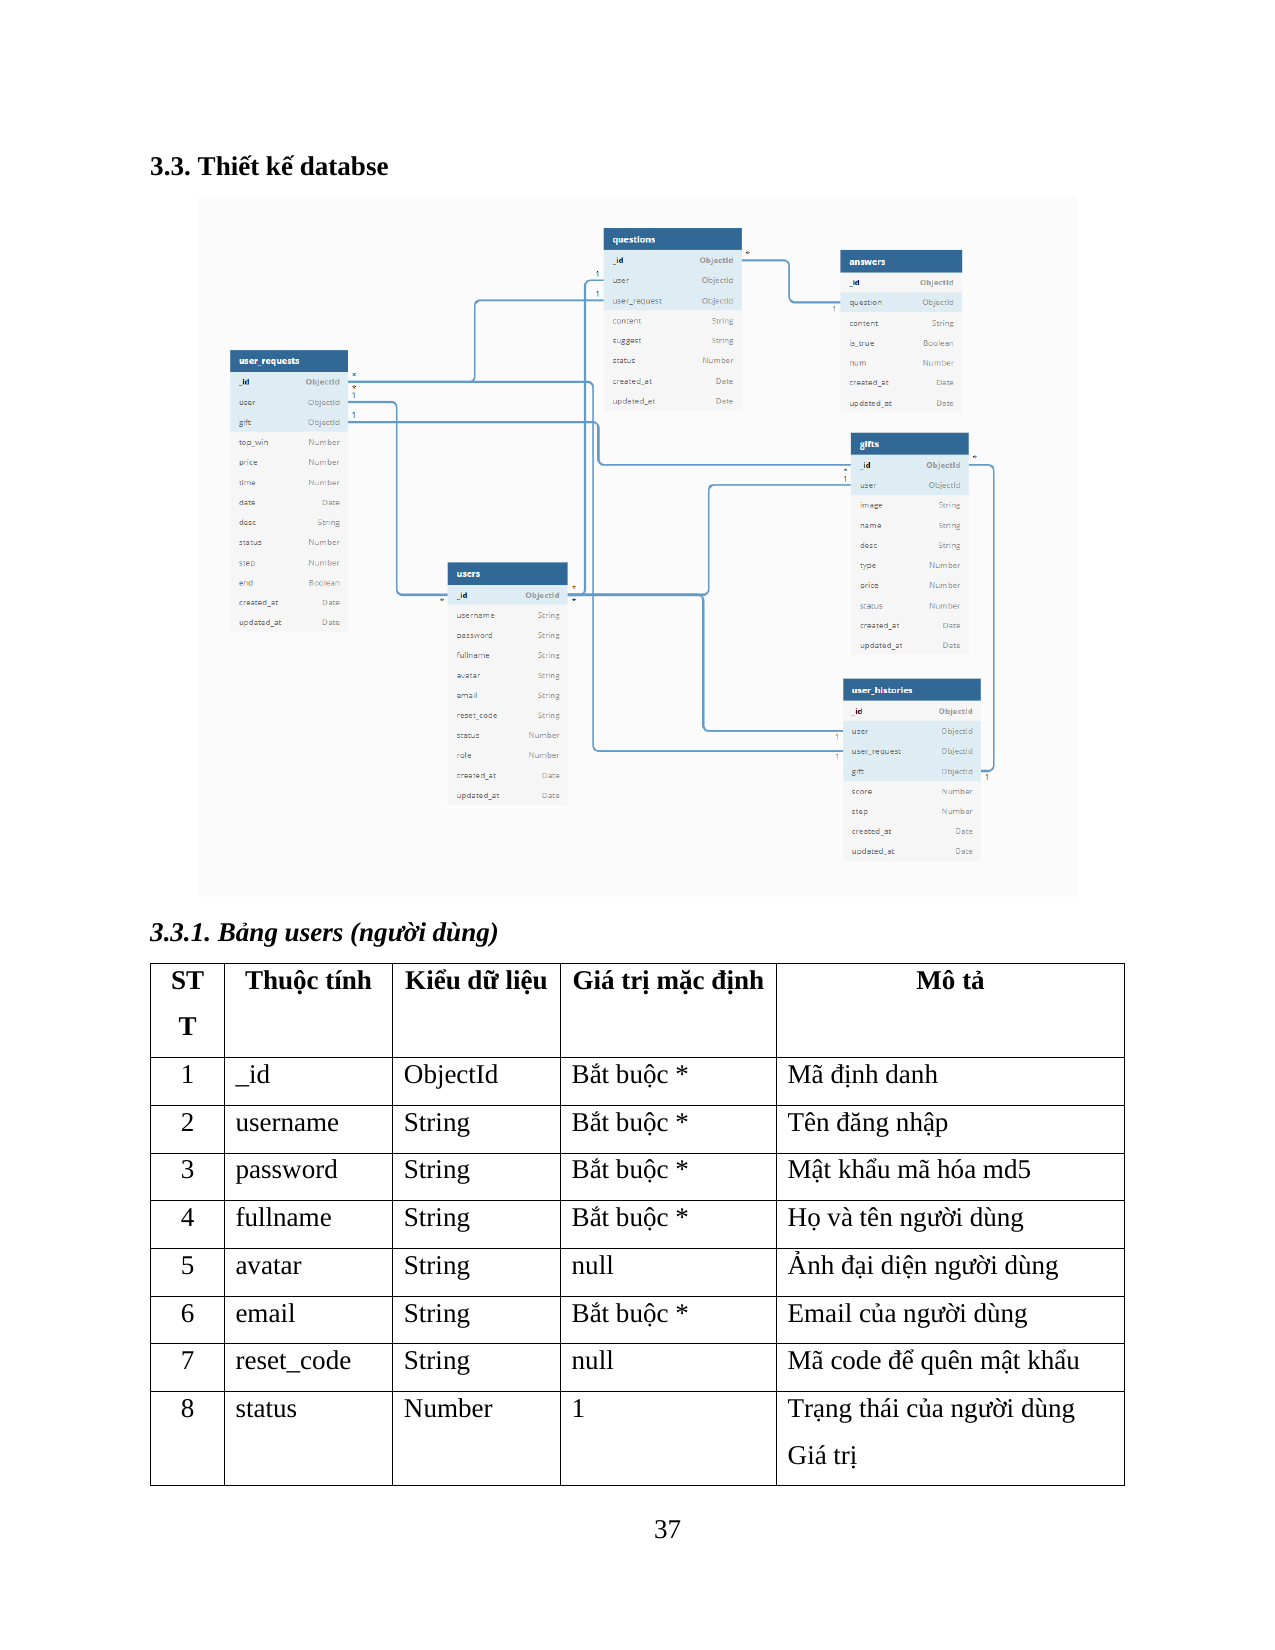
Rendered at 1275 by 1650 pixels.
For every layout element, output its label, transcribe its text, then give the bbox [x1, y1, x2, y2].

table_cell fullname [225, 1201, 392, 1248]
table_cell Ảnh đại diện người dùng [777, 1249, 1124, 1296]
table_cell Bắt buộc * [561, 1058, 776, 1105]
table_cell Họ và tên người dùng [777, 1201, 1124, 1248]
table_cell status [225, 1392, 392, 1485]
table_cell Bắt buộc * [561, 1154, 776, 1200]
table_cell reset_code [225, 1344, 392, 1391]
table_cell ObjectId [393, 1058, 560, 1105]
table_cell 2 [151, 1106, 224, 1152]
table_header Thuộc tính [225, 964, 392, 1057]
subtitle 3.3.1. Bảng users (người dùng) [150, 916, 1125, 947]
table_cell String [393, 1154, 560, 1200]
table_cell avatar [225, 1249, 392, 1296]
table_cell Mã code để quên mật khẩu [777, 1344, 1124, 1391]
table_header Giá trị mặc định [561, 964, 776, 1057]
table_cell Mã định danh [777, 1058, 1124, 1105]
table_cell String [393, 1249, 560, 1296]
table_cell 3 [151, 1154, 224, 1200]
table_cell Bắt buộc * [561, 1201, 776, 1248]
table_cell 8 [151, 1392, 224, 1485]
table_cell null [561, 1344, 776, 1391]
table_cell Trạng thái của người dùng Giá trị - Hoạt động: 1 - Khóa: -1 [777, 1392, 1124, 1485]
subtitle 3.3. Thiết kế databse [150, 150, 1125, 181]
table_cell Tên đăng nhập [777, 1106, 1124, 1152]
table_cell Email của người dùng [777, 1297, 1124, 1343]
table_cell Bắt buộc * [561, 1297, 776, 1343]
table_cell password [225, 1154, 392, 1200]
table_cell Number [393, 1392, 560, 1485]
table_cell 5 [151, 1249, 224, 1296]
table_cell 1 [151, 1058, 224, 1105]
picture [197, 196, 1078, 897]
table_cell 7 [151, 1344, 224, 1391]
table_cell String [393, 1106, 560, 1152]
table_cell 6 [151, 1297, 224, 1343]
table_cell email [225, 1297, 392, 1343]
table_header Kiểu dữ liệu [393, 964, 560, 1057]
table_cell Bắt buộc * [561, 1106, 776, 1152]
table_header STT [151, 964, 224, 1057]
table_cell String [393, 1297, 560, 1343]
table_cell null [561, 1249, 776, 1296]
table_cell String [393, 1201, 560, 1248]
table_header Mô tả [777, 964, 1124, 1057]
table_cell 1 [561, 1392, 776, 1485]
table_cell username [225, 1106, 392, 1152]
table_cell String [393, 1344, 560, 1391]
table_cell Mật khẩu mã hóa md5 [777, 1154, 1124, 1200]
table_cell _id [225, 1058, 392, 1105]
table_cell 4 [151, 1201, 224, 1248]
